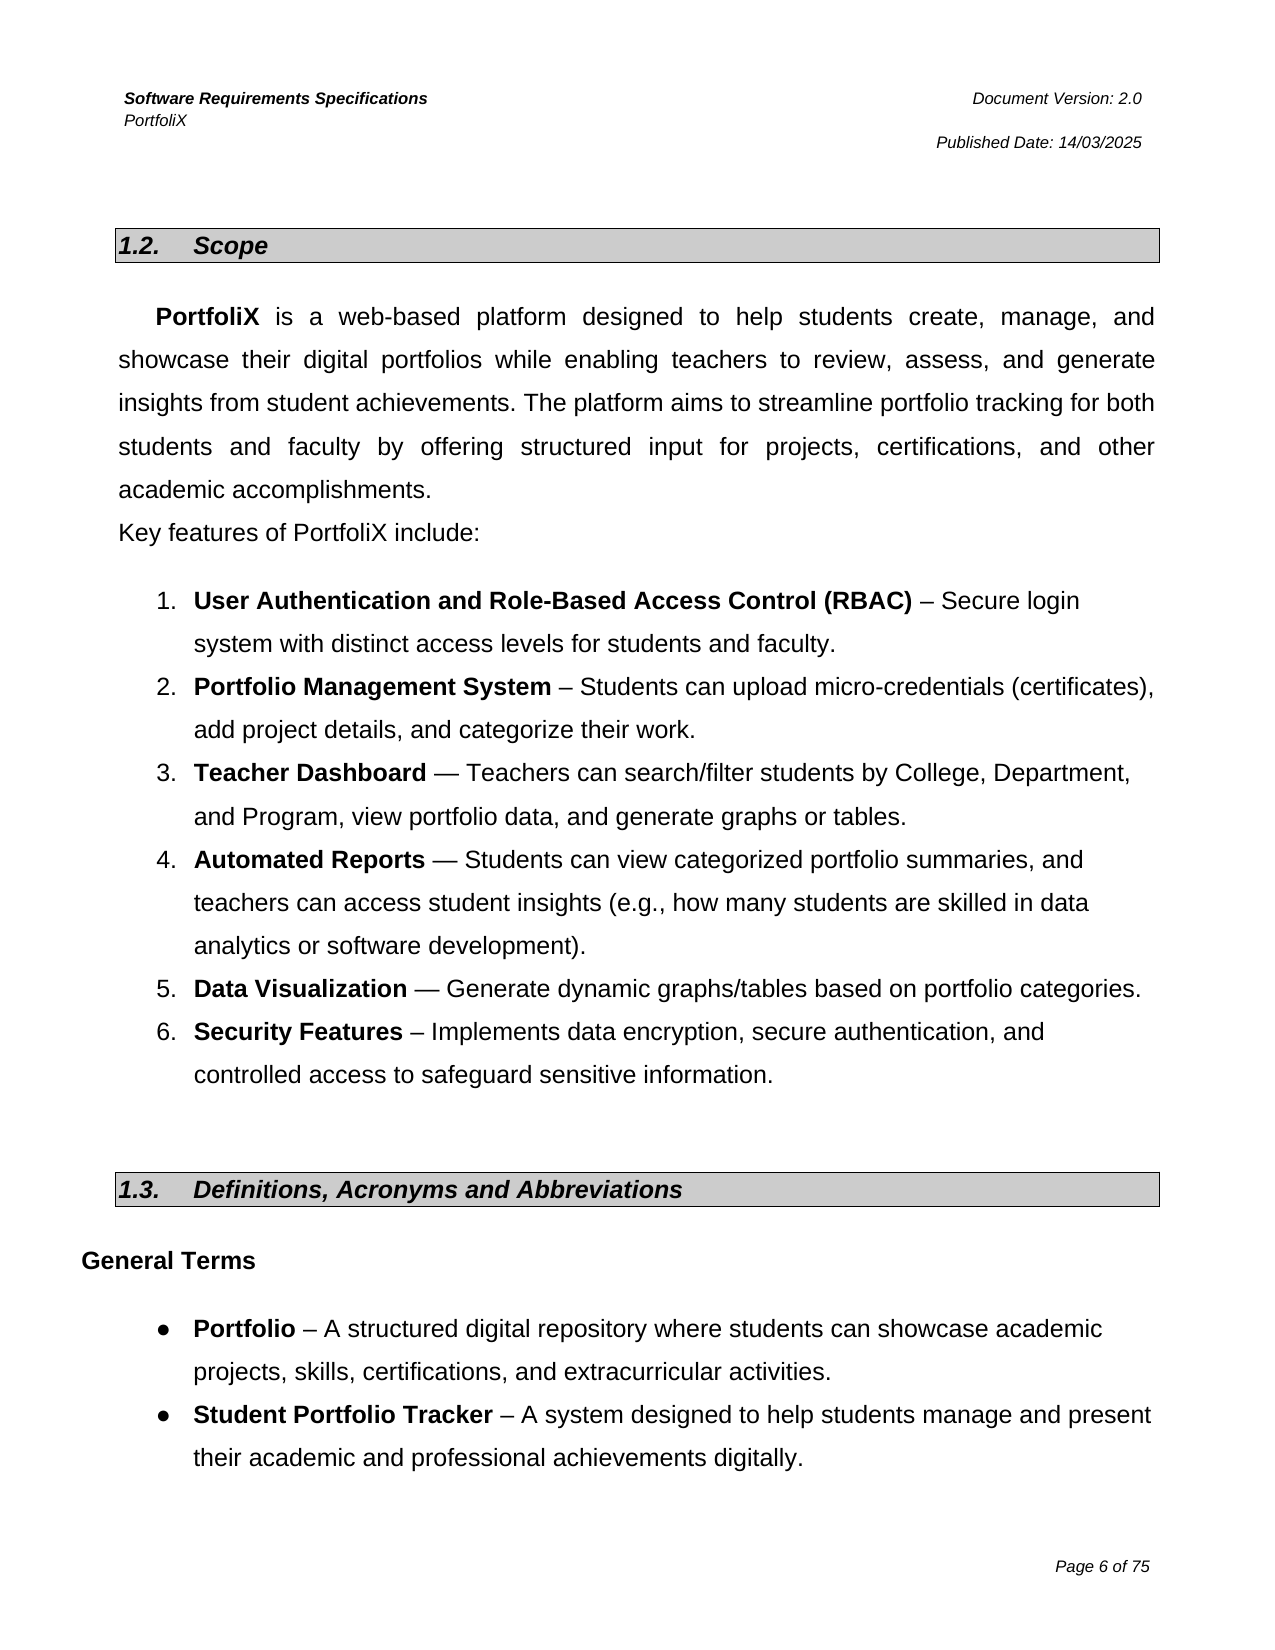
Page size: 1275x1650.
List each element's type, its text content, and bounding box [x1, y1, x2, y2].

list Automated Reports — Students can view categorized portfolio summaries, and teachers can access student insights (e.g., how many students are skilled in data analytics or software development). [156, 845, 1157, 960]
subtitle Scope [116, 229, 1159, 262]
list User Authentication and Role-Based Access Control (RBAC) – Secure login system with distinct access levels for students and faculty. [156, 586, 1157, 658]
list Teacher Dashboard — Teachers can search/filter students by College, Department, and Program, view portfolio data, and generate graphs or tables. [156, 758, 1157, 830]
list Security Features – Implements data encryption, secure authentication, and controlled access to safeguard sensitive information. [156, 1017, 1157, 1089]
subtitle Definitions, Acronyms and Abbreviations [116, 1173, 1159, 1206]
list Student Portfolio Tracker – A system designed to help students manage and present their academic and professional achievements digitally. [156, 1400, 1157, 1472]
text Key features of PortfoliX include: [118, 518, 1157, 547]
list Portfolio Management System – Students can upload micro-credentials (certificates), add project details, and categorize their work. [156, 672, 1157, 744]
subtitle General Terms [81, 1246, 1157, 1275]
text PortfoliX is a web-based platform designed to help students create, manage, and showcase their digital portfolios while enabling teachers to review, assess, and generate insights from student achievements. The platform aims to streamline portfolio tracking for both students and faculty by offering structured input for projects, certifications, and other academic accomplishments. [118, 302, 1157, 503]
list Portfolio – A structured digital repository where students can showcase academic projects, skills, certifications, and extracurricular activities. [156, 1314, 1157, 1386]
list Data Visualization — Generate dynamic graphs/tables based on portfolio categories. [156, 974, 1157, 1003]
